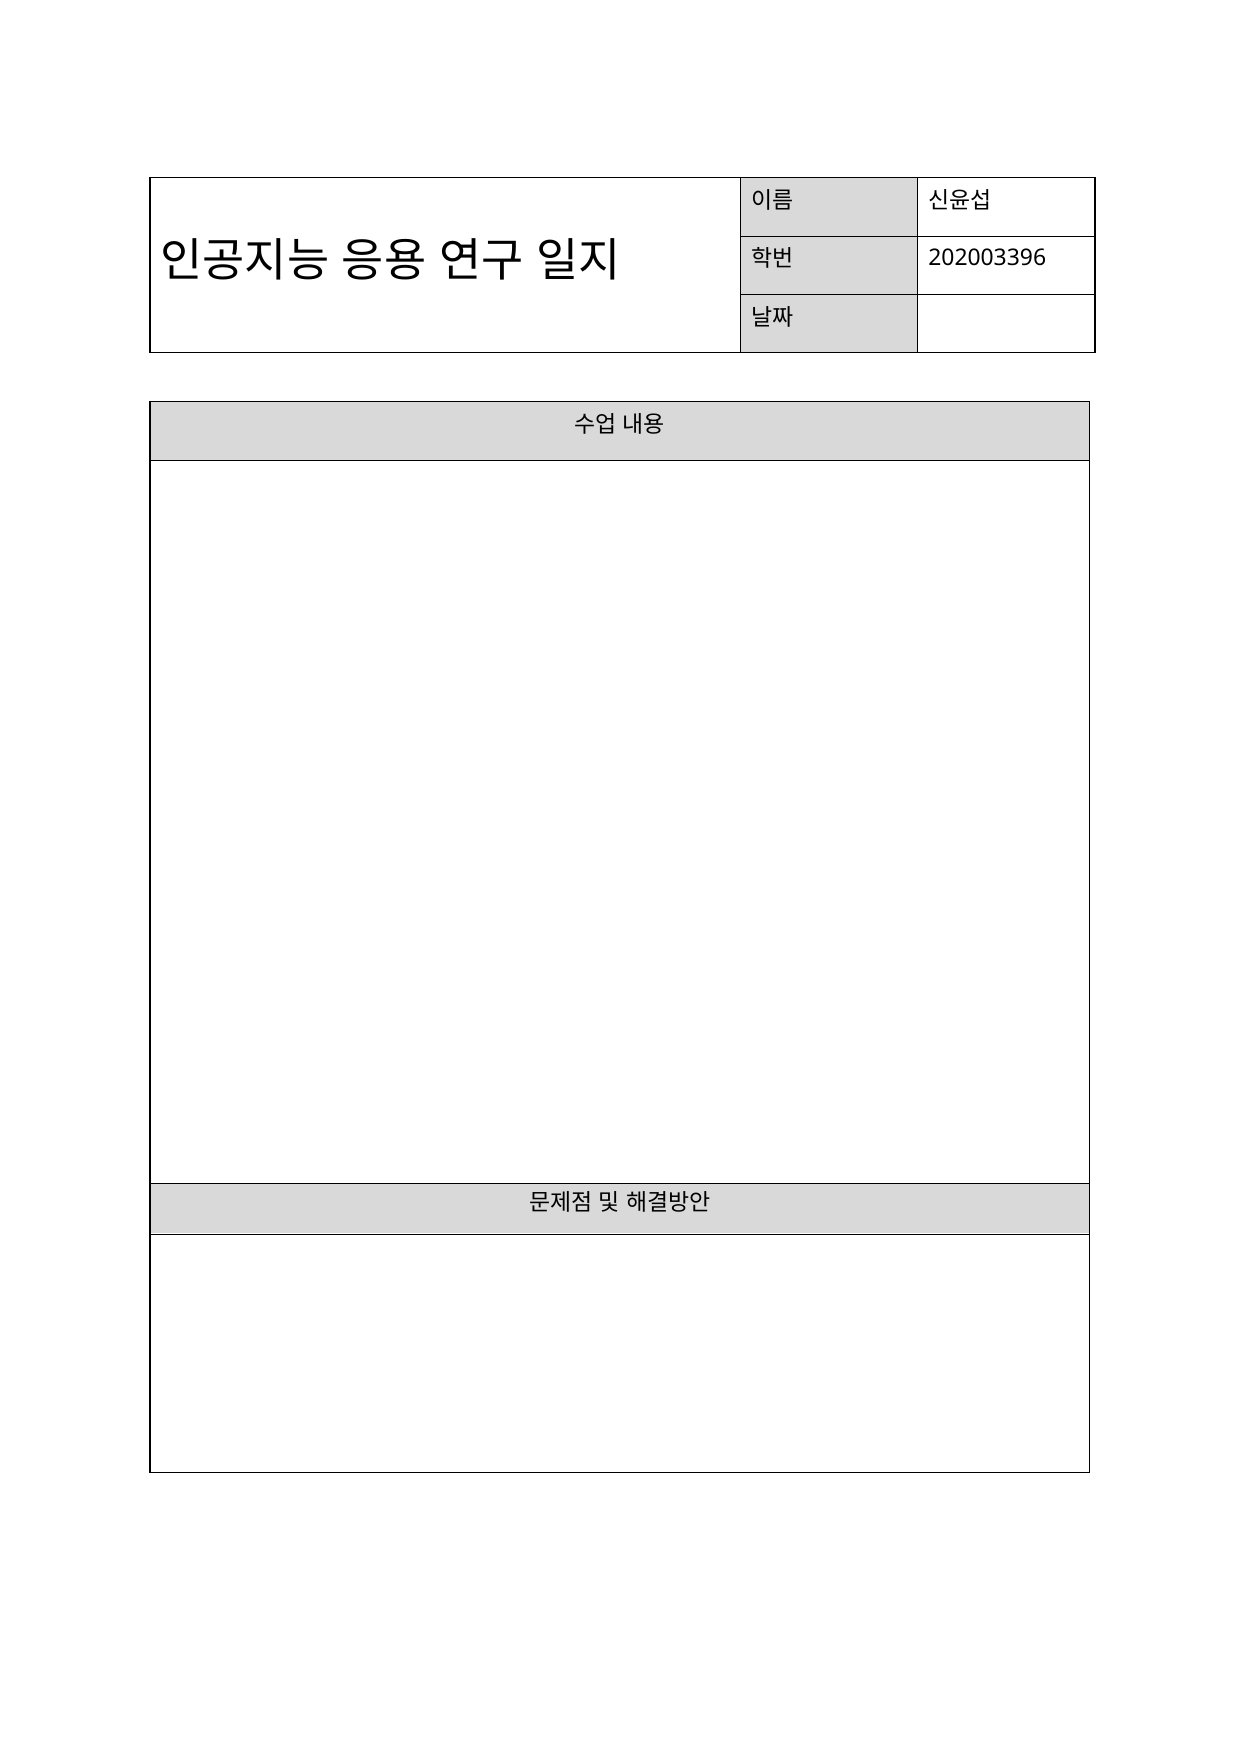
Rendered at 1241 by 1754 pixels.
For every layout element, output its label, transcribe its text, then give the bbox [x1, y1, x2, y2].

table_cell 날짜 [741, 295, 917, 352]
table_cell 학번 [741, 237, 917, 294]
table_header 인공지능 응용 연구 일지 [151, 178, 740, 352]
table_cell [151, 1235, 1089, 1472]
table_header 신윤섭 [918, 178, 1094, 236]
table_cell [918, 295, 1094, 352]
table_header 수업 내용 [151, 402, 1089, 460]
table_cell 문제점 및 해결방안 [151, 1184, 1089, 1233]
table_cell 202003396 [918, 237, 1094, 294]
table_cell [151, 461, 1089, 1182]
table_header 이름 [741, 178, 917, 236]
